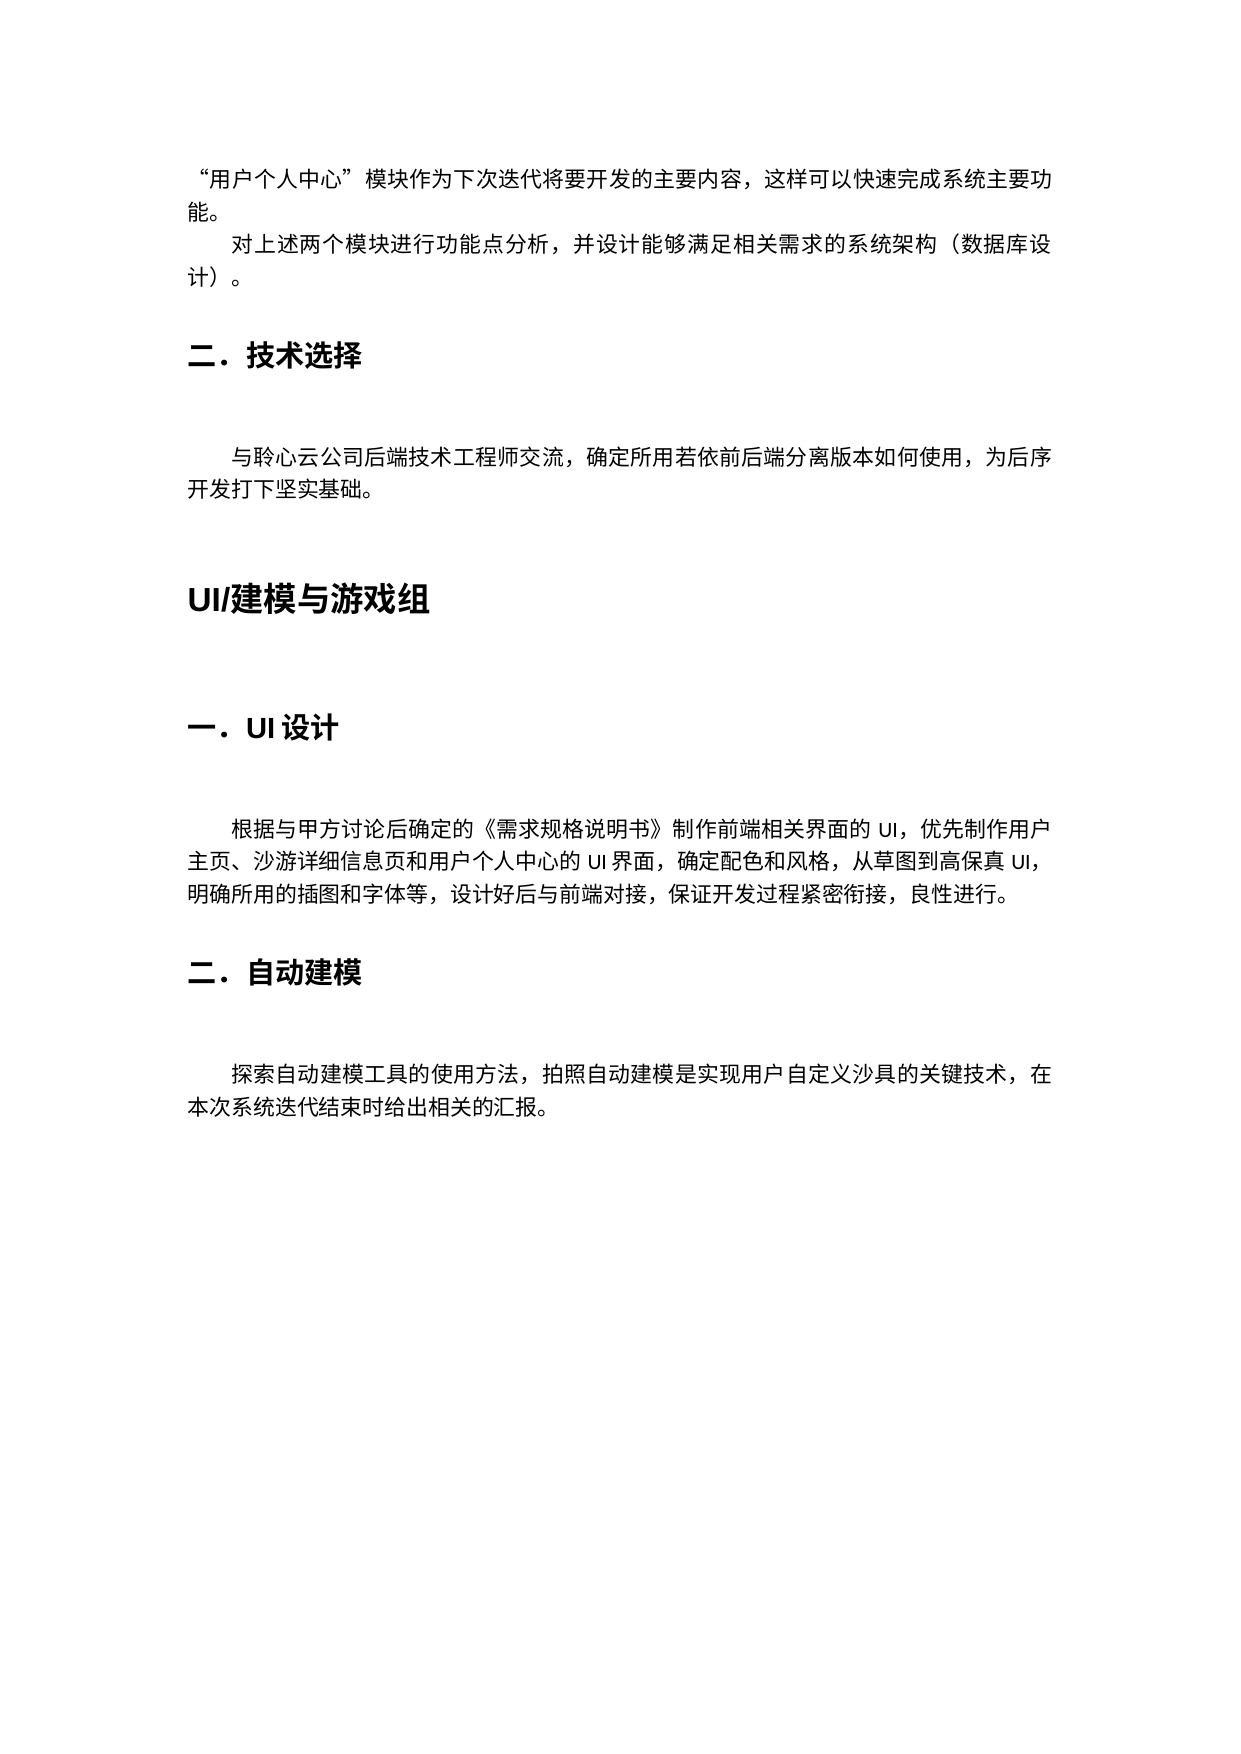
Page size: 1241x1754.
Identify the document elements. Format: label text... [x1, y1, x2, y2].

text 根据与甲方讨论后确定的《需求规格说明书》制作前端相关界面的UI，优先制作用户主页、沙游详细信息页和用户个人中心的UI界面，确定配色和风格，从草图到高保真UI，明确所用的插图和字体等，设计好后与前端对接，保证开发过程紧密衔接，良性进行。 [187, 811, 1053, 909]
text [187, 162, 1053, 227]
text 与聆心云公司后端技术工程师交流，确定所用若依前后端分离版本如何使用，为后序开发打下坚实基础。 [187, 439, 1053, 504]
text 对上述两个模块进行功能点分析，并设计能够满足相关需求的系统架构（数据库设计）。 [187, 227, 1053, 292]
subtitle UI设计 [187, 693, 1053, 758]
subtitle 自动建模 [187, 938, 1053, 1003]
subtitle UI/建模与游戏组 [187, 564, 1053, 629]
text 探索自动建模工具的使用方法，拍照自动建模是实现用户自定义沙具的关键技术，在本次系统迭代结束时给出相关的汇报。 [187, 1057, 1053, 1122]
subtitle 技术选择 [187, 321, 1053, 386]
